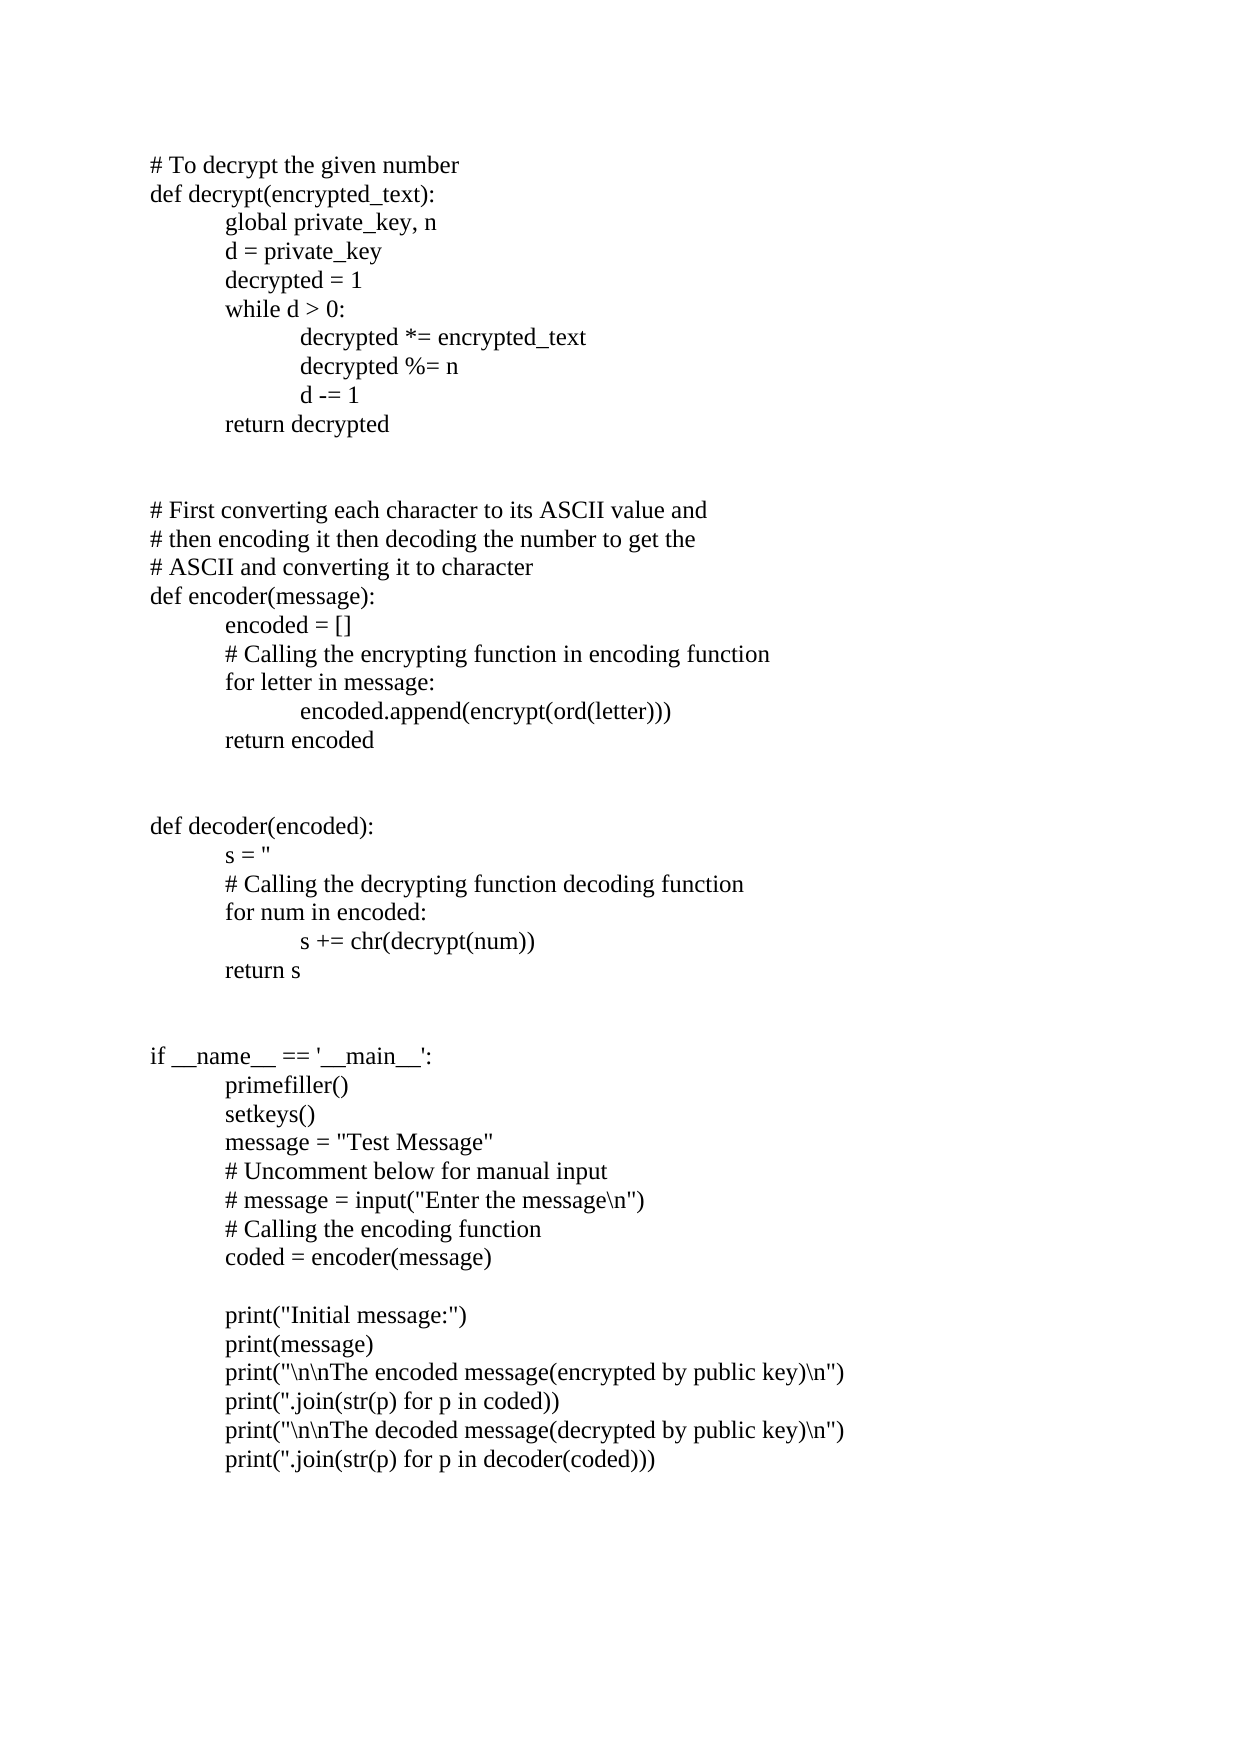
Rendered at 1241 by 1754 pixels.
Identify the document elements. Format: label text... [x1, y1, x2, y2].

text decrypted = 1 [150, 265, 1090, 294]
text while d > 0: [150, 294, 1090, 322]
text # Uncomment below for manual input [150, 1156, 1090, 1185]
text print("\n\nThe decoded message(decrypted by public key)\n") [150, 1415, 1090, 1444]
text s += chr(decrypt(num)) [150, 926, 1090, 955]
text # message = input("Enter the message\n") [150, 1185, 1090, 1214]
text encoded = [] [150, 610, 1090, 639]
text for letter in message: [150, 667, 1090, 696]
text # Calling the encoding function [150, 1214, 1090, 1242]
text # Calling the decrypting function decoding function [150, 869, 1090, 897]
text d -= 1 [150, 380, 1090, 409]
text global private_key, n [150, 207, 1090, 236]
text s = '' [150, 840, 1090, 869]
text return encoded [150, 725, 1090, 754]
text # To decrypt the given number [150, 150, 1090, 179]
text encoded.append(encrypt(ord(letter))) [150, 696, 1090, 725]
text if __name__ == '__main__': [150, 1041, 1090, 1070]
text # Calling the encrypting function in encoding function [150, 639, 1090, 667]
text decrypted *= encrypted_text [150, 322, 1090, 351]
text # ASCII and converting it to character [150, 552, 1090, 581]
text return decrypted [150, 409, 1090, 437]
text def encoder(message): [150, 581, 1090, 610]
text message = "Test Message" [150, 1127, 1090, 1156]
text coded = encoder(message) [150, 1242, 1090, 1271]
text print("\n\nThe encoded message(encrypted by public key)\n") [150, 1357, 1090, 1386]
text setkeys() [150, 1099, 1090, 1127]
text decrypted %= n [150, 351, 1090, 380]
text for num in encoded: [150, 897, 1090, 926]
text # First converting each character to its ASCII value and [150, 495, 1090, 524]
text def decrypt(encrypted_text): [150, 179, 1090, 207]
text def decoder(encoded): [150, 811, 1090, 840]
text return s [150, 955, 1090, 984]
text # then encoding it then decoding the number to get the [150, 524, 1090, 552]
text print(message) [150, 1329, 1090, 1357]
text d = private_key [150, 236, 1090, 265]
text print(''.join(str(p) for p in decoder(coded))) [150, 1444, 1090, 1472]
text print(''.join(str(p) for p in coded)) [150, 1386, 1090, 1415]
text print("Initial message:") [150, 1300, 1090, 1329]
text primefiller() [150, 1070, 1090, 1099]
